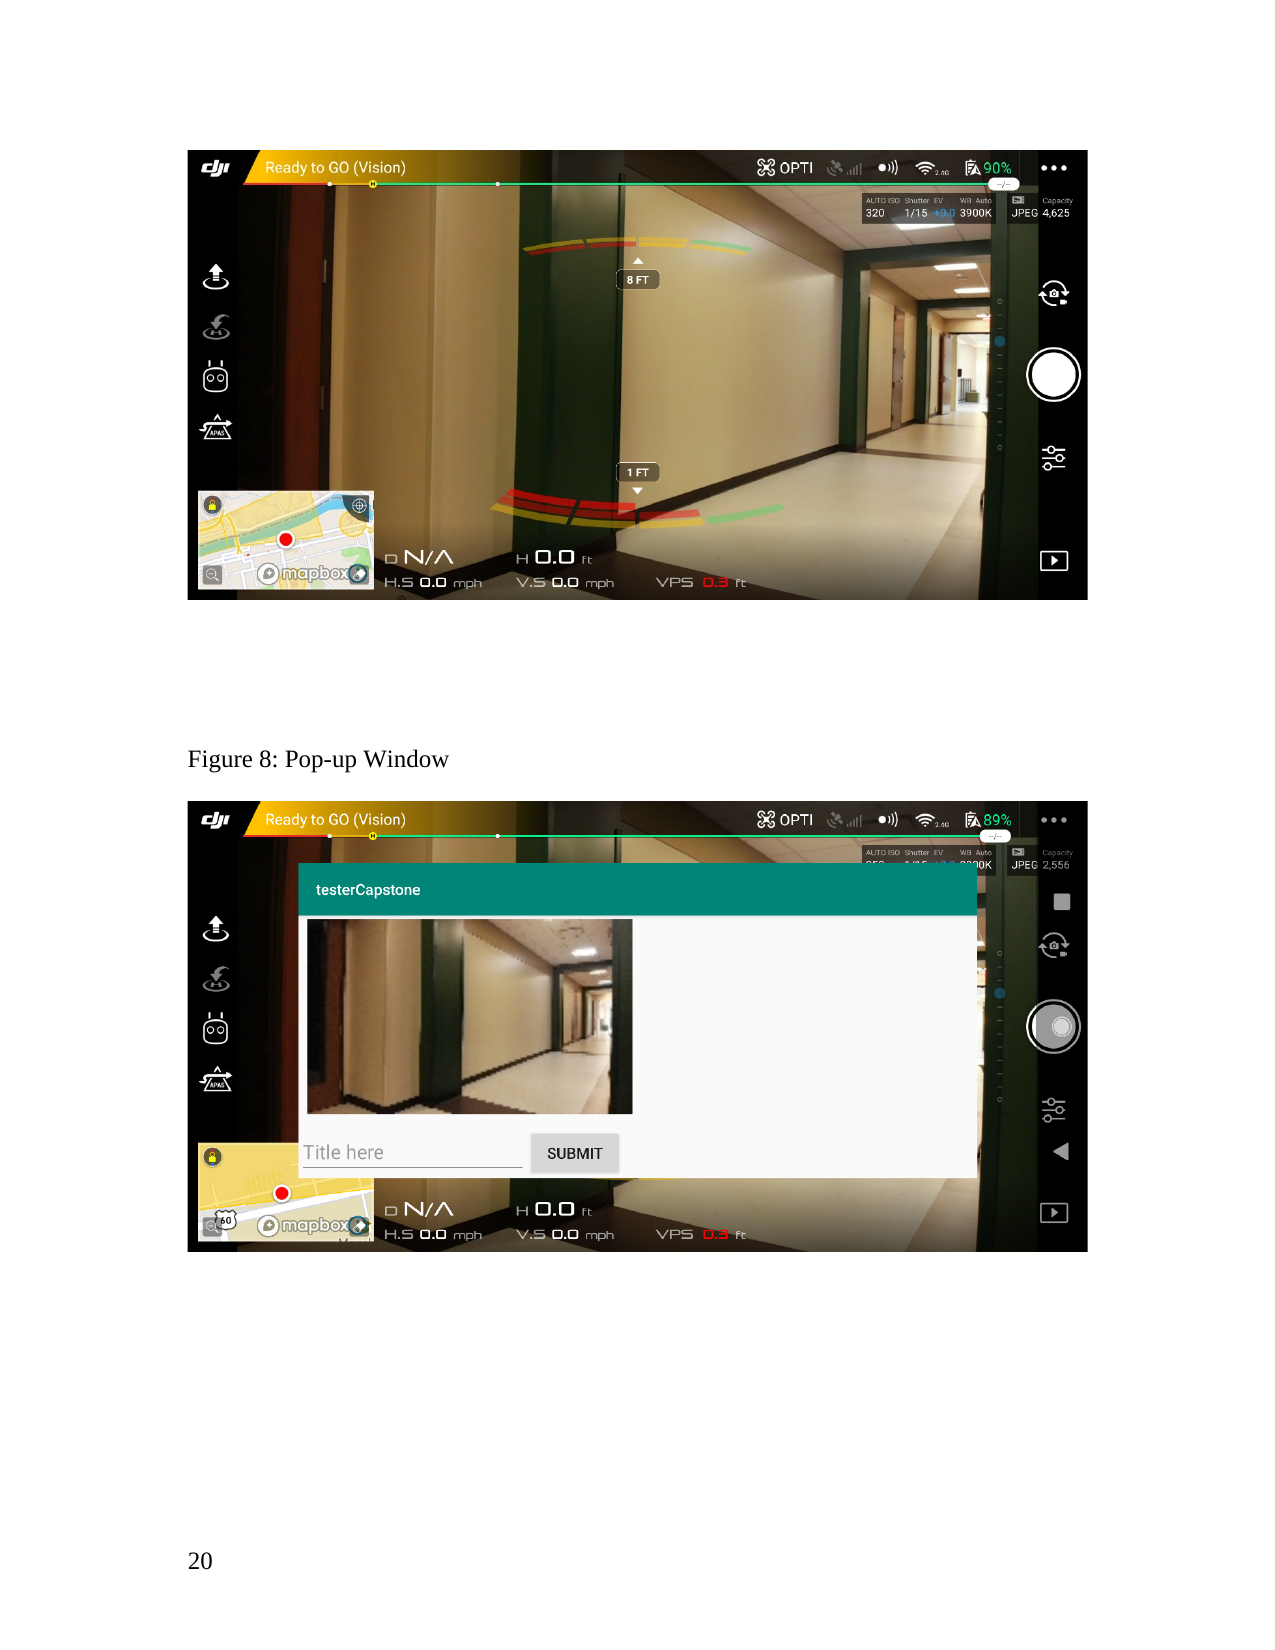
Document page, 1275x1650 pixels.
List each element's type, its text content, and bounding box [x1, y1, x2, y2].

picture [187, 150, 1088, 600]
text Figure 8: Pop-up Window [187, 744, 1087, 772]
picture [187, 801, 1088, 1252]
